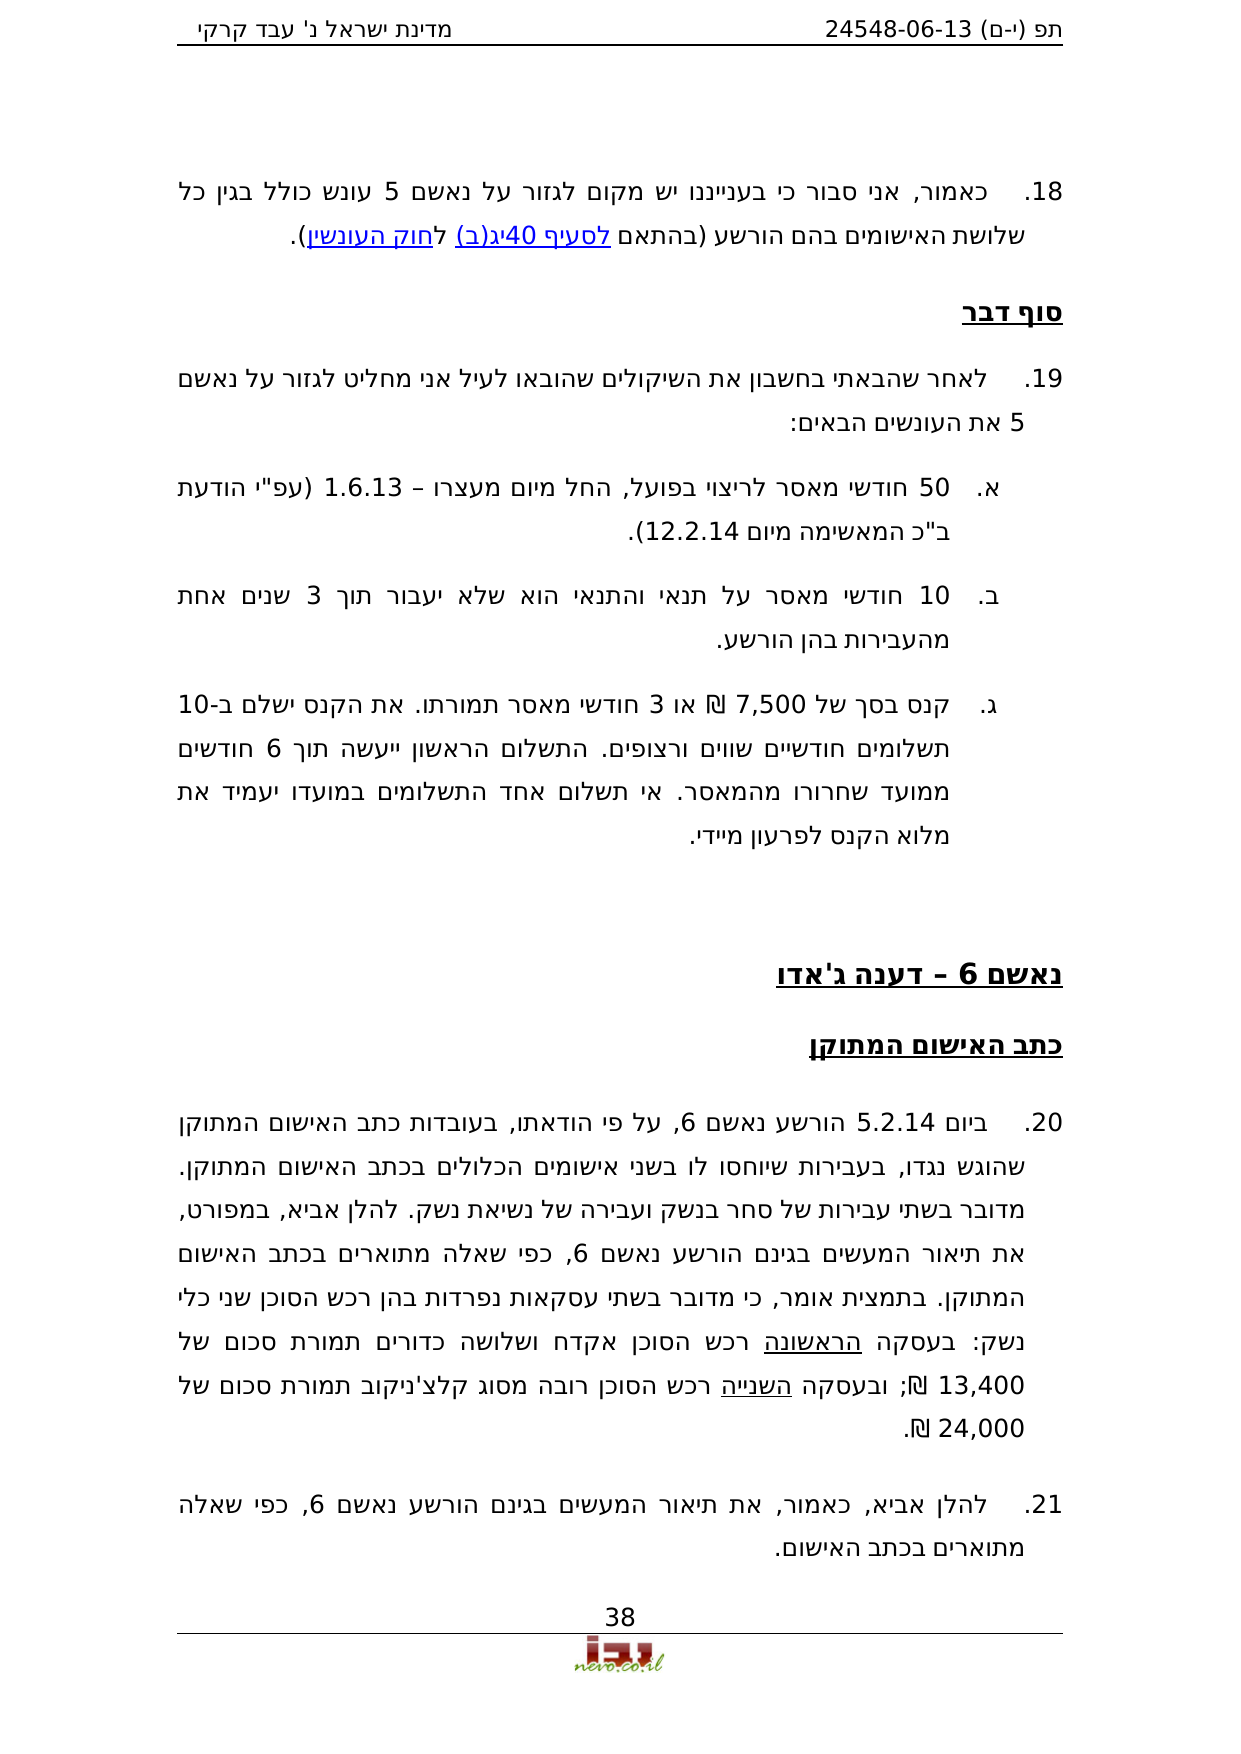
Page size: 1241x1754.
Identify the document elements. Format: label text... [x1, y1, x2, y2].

list כאמור, אני סבור כי בענייננו יש מקום לגזור על נאשם 5 עונש כולל בגין כל שלושת האישומים בהם הורשע (בהתאם לסעיף 40יג(ב) לחוק העונשין). [177, 177, 1063, 250]
list קנס בסך של 7,500 ₪ או 3 חודשי מאסר תמורתו. את הקנס ישלם ב-10 תשלומים חודשיים שווים ורצופים. התשלום הראשון ייעשה תוך 6 חודשים ממועד שחרורו מהמאסר. אי תשלום אחד התשלומים במועדו יעמיד את מלוא הקנס לפרעון מיידי. [177, 690, 988, 851]
picture [574, 1635, 666, 1673]
list להלן אביא, כאמור, את תיאור המעשים בגינם הורשע נאשם 6, כפי שאלה מתוארים בכתב האישום. [177, 1490, 1063, 1563]
text כתב האישום המתוקן [177, 1029, 1063, 1061]
list 10 חודשי מאסר על תנאי והתנאי הוא שלא יעבור תוך 3 שנים אחת מהעבירות בהן הורשע. [177, 581, 988, 654]
text נאשם 6 – דענה ג'אדו [177, 957, 1063, 991]
text סוף דבר [177, 296, 1063, 328]
list לאחר שהבאתי בחשבון את השיקולים שהובאו לעיל אני מחליט לגזור על נאשם 5 את העונשים הבאים: [177, 364, 1063, 437]
list ביום 5.2.14 הורשע נאשם 6, על פי הודאתו, בעובדות כתב האישום המתוקן שהוגש נגדו, בעבירות שיוחסו לו בשני אישומים הכלולים בכתב האישום המתוקן. מדובר בשתי עבירות של סחר בנשק ועבירה של נשיאת נשק. להלן אביא, במפורט, את תיאור המעשים בגינם הורשע נאשם 6, כפי שאלה מתוארים בכתב האישום המתוקן. בתמצית אומר, כי מדובר בשתי עסקאות נפרדות בהן רכש הסוכן שני כלי נשק: בעסקה הראשונה רכש הסוכן אקדח ושלושה כדורים תמורת סכום של 13,400 ₪; ובעסקה השנייה רכש הסוכן רובה מסוג קלצ'ניקוב תמורת סכום של 24,000 ₪. [177, 1108, 1063, 1444]
list 50 חודשי מאסר לריצוי בפועל, החל מיום מעצרו – 1.6.13 (עפ"י הודעת ב"כ המאשימה מיום 12.2.14). [177, 473, 988, 546]
